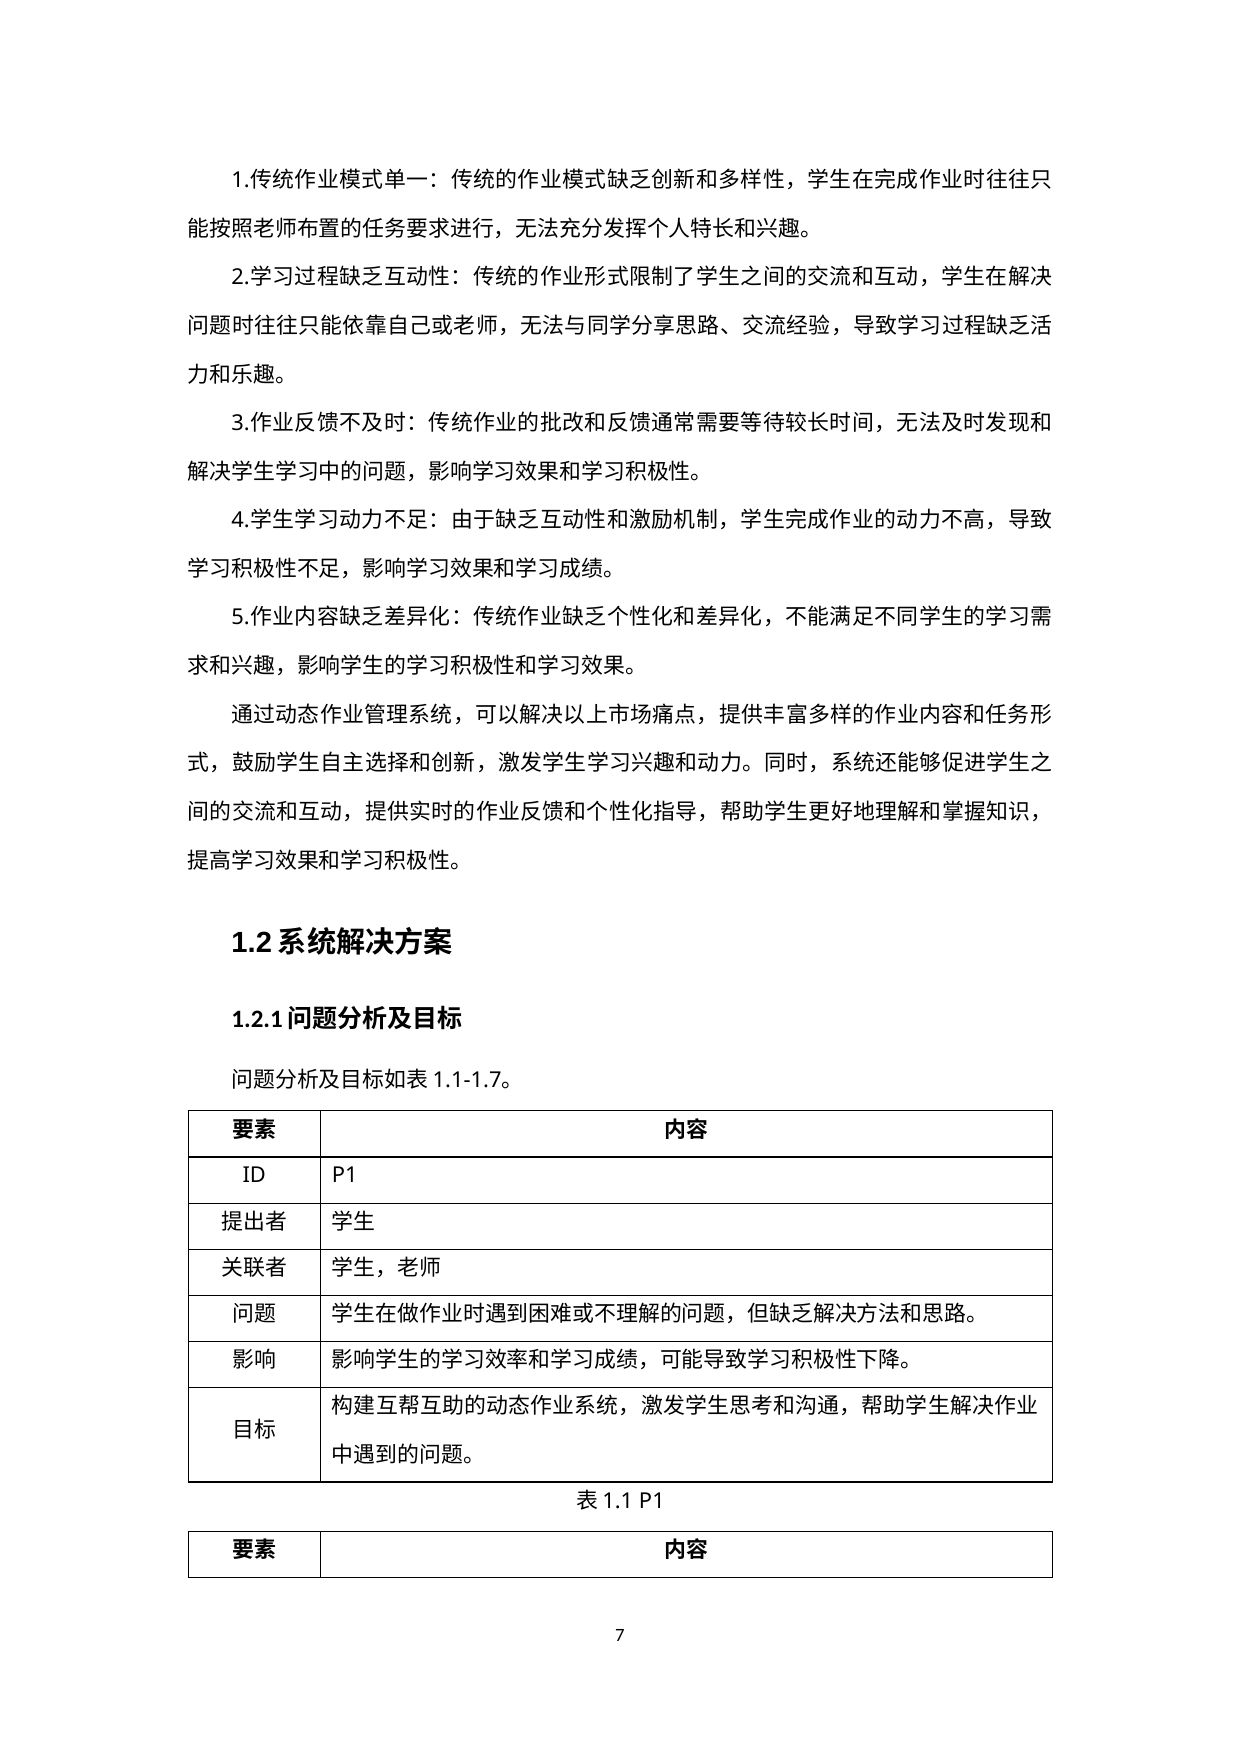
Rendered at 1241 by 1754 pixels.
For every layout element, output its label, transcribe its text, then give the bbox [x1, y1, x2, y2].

list 问题分析及目标如表1.1-1.7。 [187, 1062, 1053, 1094]
text 通过动态作业管理系统，可以解决以上市场痛点，提供丰富多样的作业内容和任务形式，鼓励学生自主选择和创新，激发学生学习兴趣和动力。同时，系统还能够促进学生之间的交流和互动，提供实时的作业反馈和个性化指导，帮助学生更好地理解和掌握知识，提高学习效果和学习积极性。 [187, 696, 1053, 875]
table_cell 关联者 [189, 1250, 320, 1294]
table_cell 影响 [189, 1342, 320, 1387]
text 2.学习过程缺乏互动性：传统的作业形式限制了学生之间的交流和互动，学生在解决问题时往往只能依靠自己或老师，无法与同学分享思路、交流经验，导致学习过程缺乏活力和乐趣。 [187, 259, 1053, 389]
text 1.传统作业模式单一：传统的作业模式缺乏创新和多样性，学生在完成作业时往往只能按照老师布置的任务要求进行，无法充分发挥个人特长和兴趣。 [187, 162, 1053, 243]
table_cell 学生在做作业时遇到困难或不理解的问题，但缺乏解决方法和思路。 [321, 1296, 1052, 1341]
table_cell 构建互帮互助的动态作业系统，激发学生思考和沟通，帮助学生解决作业中遇到的问题。 [321, 1388, 1052, 1481]
subtitle 1.2系统解决方案 [187, 907, 1053, 972]
table_header 内容 [321, 1532, 1052, 1577]
text 5.作业内容缺乏差异化：传统作业缺乏个性化和差异化，不能满足不同学生的学习需求和兴趣，影响学生的学习积极性和学习效果。 [187, 599, 1053, 680]
table_cell 目标 [189, 1388, 320, 1481]
text 表1.1 P1 [187, 1482, 1053, 1515]
text 4.学生学习动力不足：由于缺乏互动性和激励机制，学生完成作业的动力不高，导致学习积极性不足，影响学习效果和学习成绩。 [187, 502, 1053, 583]
table_cell 提出者 [189, 1204, 320, 1248]
table_header 要素 [189, 1111, 320, 1156]
table_cell 学生，老师 [321, 1250, 1052, 1294]
table_cell P1 [321, 1158, 1052, 1202]
table_header 内容 [321, 1111, 1052, 1156]
table_cell ID [189, 1158, 320, 1202]
table_cell 问题 [189, 1296, 320, 1341]
text 3.作业反馈不及时：传统作业的批改和反馈通常需要等待较长时间，无法及时发现和解决学生学习中的问题，影响学习效果和学习积极性。 [187, 405, 1053, 486]
table_header 要素 [189, 1532, 320, 1577]
table_cell 学生 [321, 1204, 1052, 1248]
subtitle 1.2.1问题分析及目标 [187, 984, 1053, 1049]
table_cell 影响学生的学习效率和学习成绩，可能导致学习积极性下降。 [321, 1342, 1052, 1387]
